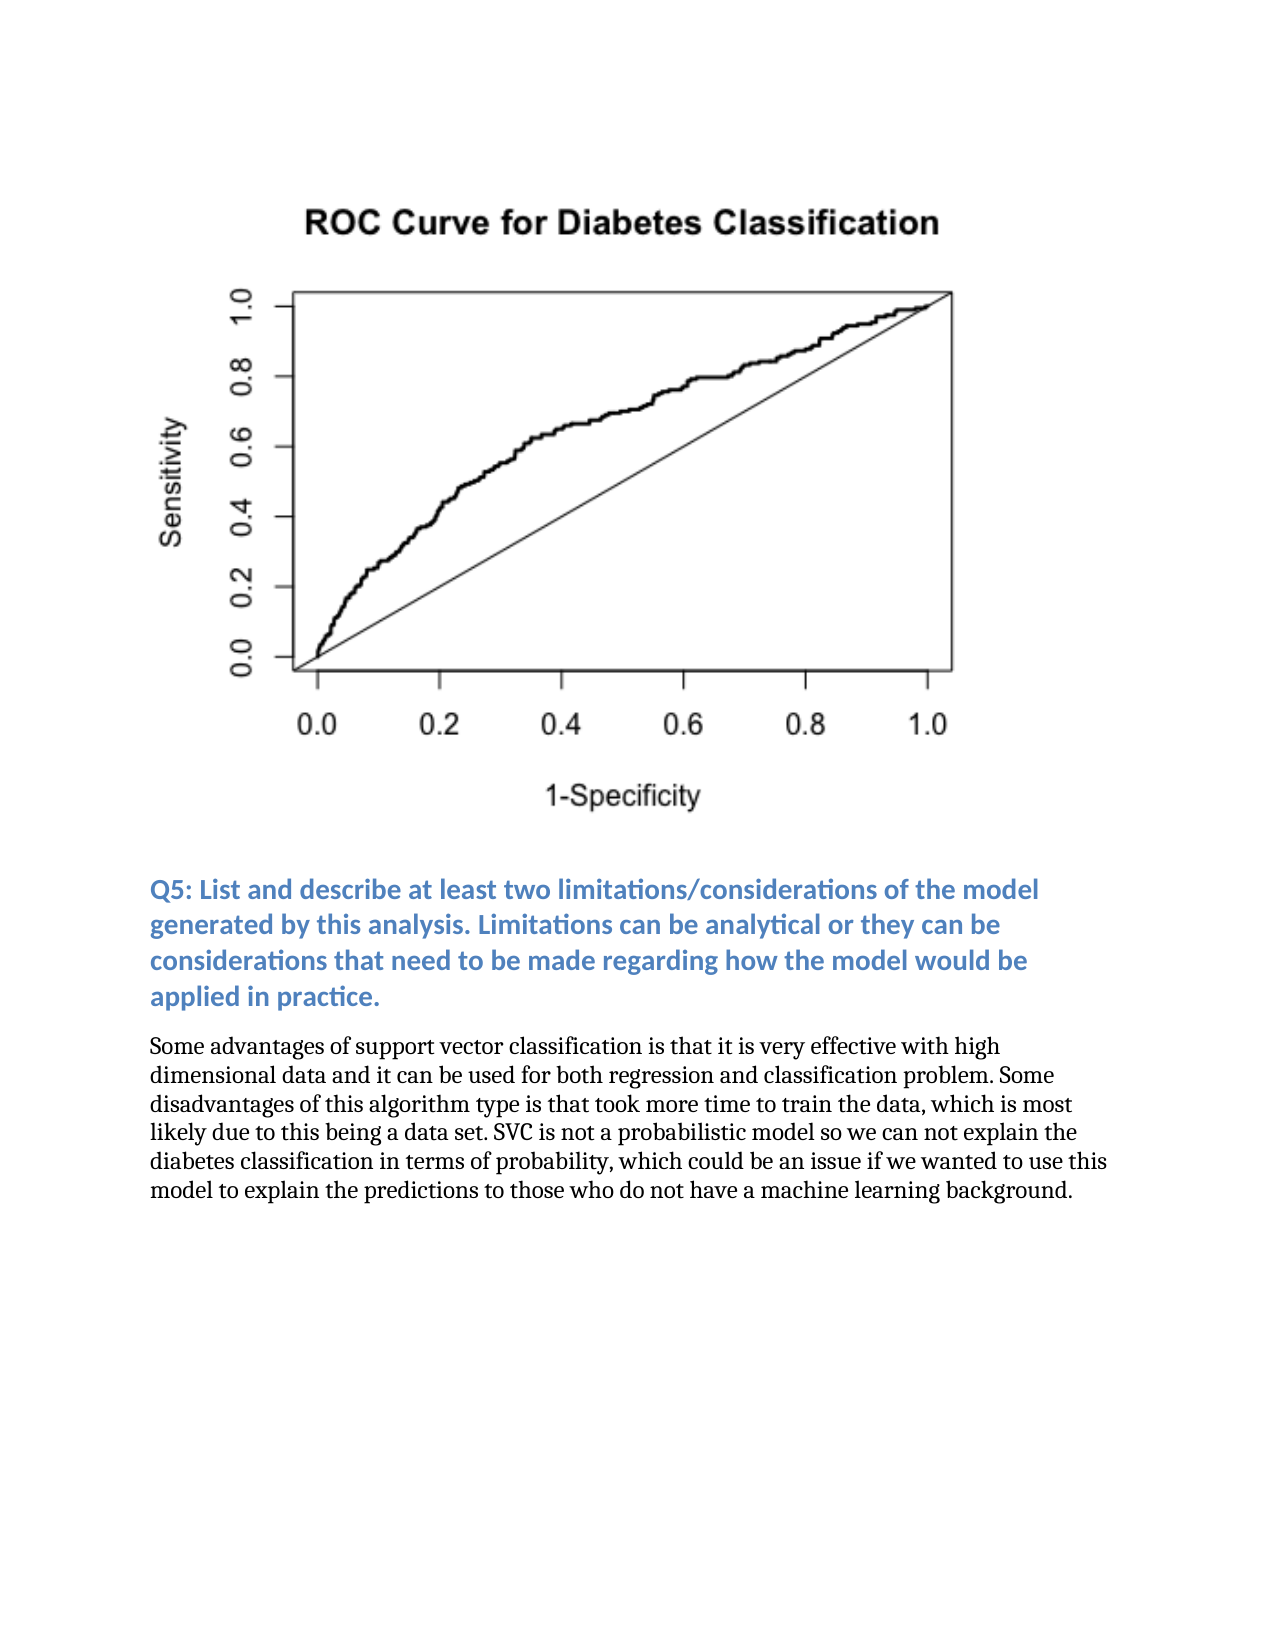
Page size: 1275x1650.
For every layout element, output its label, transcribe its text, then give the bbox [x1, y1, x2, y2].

text Some advantages of support vector classification is that it is very effective with high dimensional data and it can be used for both regression and classification problem. Some disadvantages of this algorithm type is that took more time to train the data, which is most likely due to this being a data set. SVC is not a probabilistic model so we can not explain the diabetes classification in terms of probability, which could be an issue if we wanted to use this model to explain the predictions to those who do not have a machine learning background. [150, 1032, 1125, 1204]
picture [150, 150, 1025, 850]
subtitle Q5: List and describe at least two limitations/considerations of the model generated by this analysis. Limitations can be analytical or they can be considerations that need to be made regarding how the model would be applied in practice. [150, 871, 1125, 1013]
